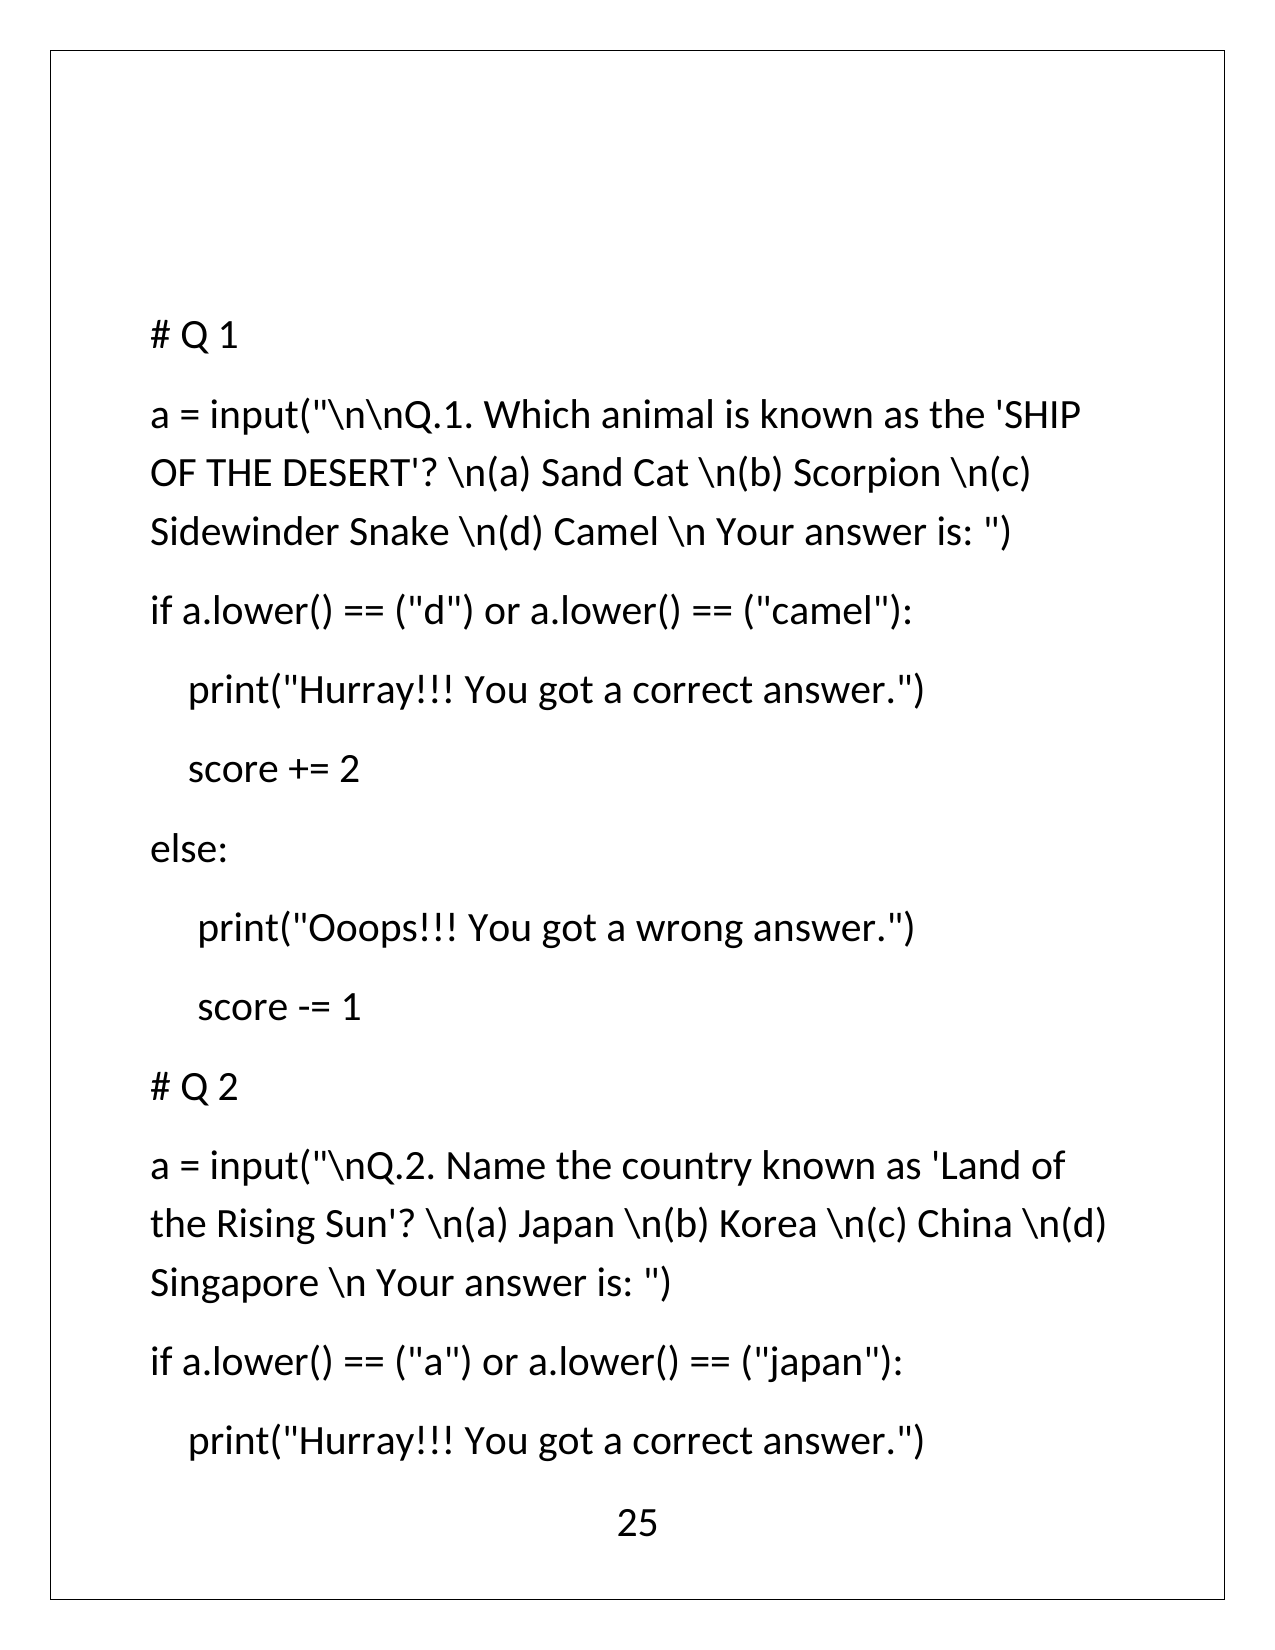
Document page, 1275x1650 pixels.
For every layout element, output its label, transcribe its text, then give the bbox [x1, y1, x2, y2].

text score -= 1 [150, 980, 1125, 1031]
text print("Hurray!!! You got a correct answer.") [150, 663, 1125, 714]
text # Q 2 [150, 1059, 1125, 1110]
text print("Ooops!!! You got a wrong answer.") [150, 901, 1125, 952]
text # Q 1 [150, 308, 1125, 359]
text if a.lower() == ("d") or a.lower() == ("camel"): [150, 584, 1125, 635]
text if a.lower() == ("a") or a.lower() == ("japan"): [150, 1335, 1125, 1386]
text a = input("\n\nQ.1. Which animal is known as the 'SHIP OF THE DESERT'? \n(a) Sand Cat \n(b) Scorpion \n(c) Sidewinder Snake \n(d) Camel \n Your answer is: ") [150, 388, 1125, 556]
text print("Hurray!!! You got a correct answer.") [150, 1414, 1125, 1465]
text a = input("\nQ.2. Name the country known as 'Land of the Rising Sun'? \n(a) Japan \n(b) Korea \n(c) China \n(d) Singapore \n Your answer is: ") [150, 1139, 1125, 1307]
text score += 2 [150, 742, 1125, 793]
text else: [150, 822, 1125, 873]
